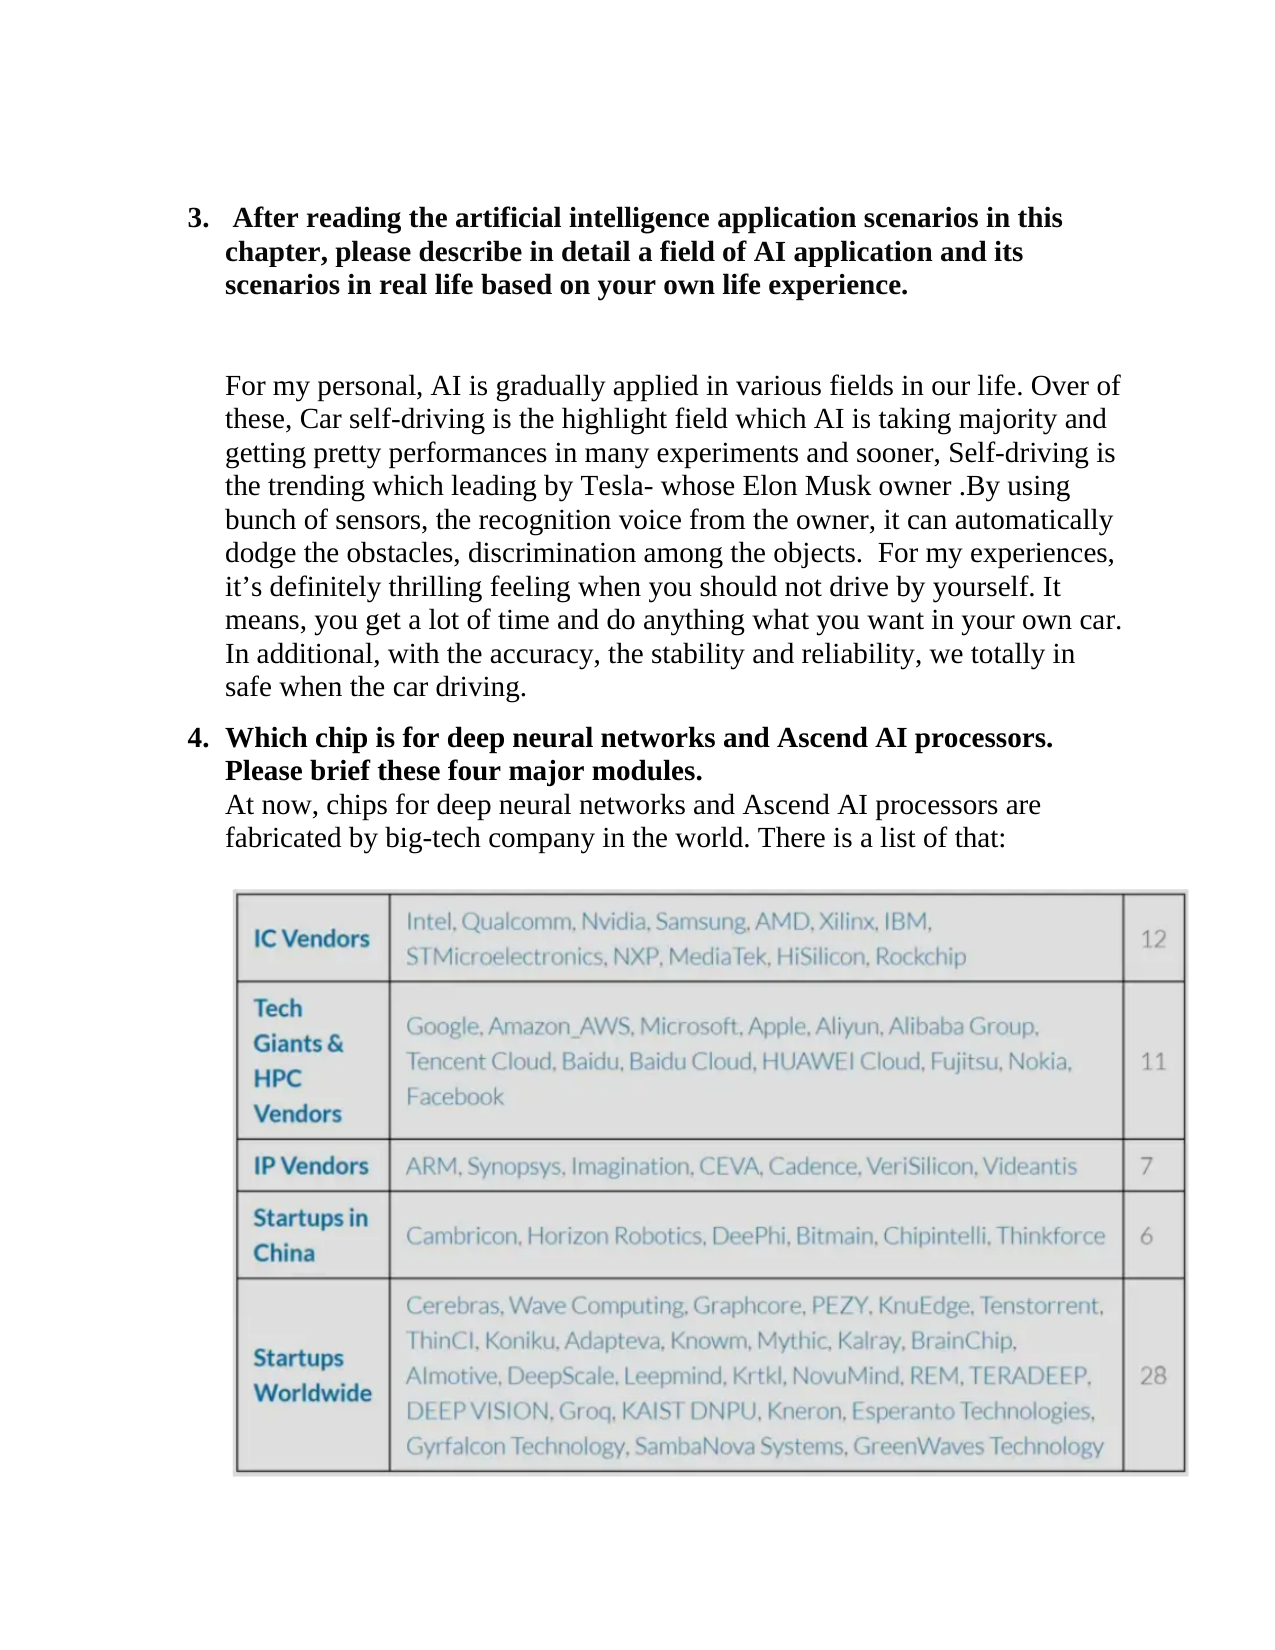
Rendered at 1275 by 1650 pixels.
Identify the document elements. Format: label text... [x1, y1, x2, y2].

text For my personal, AI is gradually applied in various fields in our life. Over of these, Car self-driving is the highlight field which AI is taking majority and getting pretty performances in many experiments and sooner, Self-driving is the trending which leading by Tesla- whose Elon Musk owner .By using bunch of sensors, the recognition voice from the owner, it can automatically dodge the obstacles, discrimination among the objects. For my experiences, it’s definitely thrilling feeling when you should not drive by yourself. It means, you get a lot of time and do anything what you want in your own car. In additional, with the accuracy, the stability and reliability, we totally in safe when the car driving. [225, 368, 1125, 703]
list After reading the artificial intelligence application scenarios in this chapter, please describe in detail a field of AI application and its scenarios in real life based on your own life experience. [909, 200, 1125, 301]
list At now, chips for deep neural networks and Ascend AI processors are fabricated by big-tech company in the world. There is a list of that: [225, 787, 1125, 854]
picture [225, 887, 1200, 1489]
list Which chip is for deep neural networks and Ascend AI processors. Please brief these four major modules. [187, 720, 1125, 787]
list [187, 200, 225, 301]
